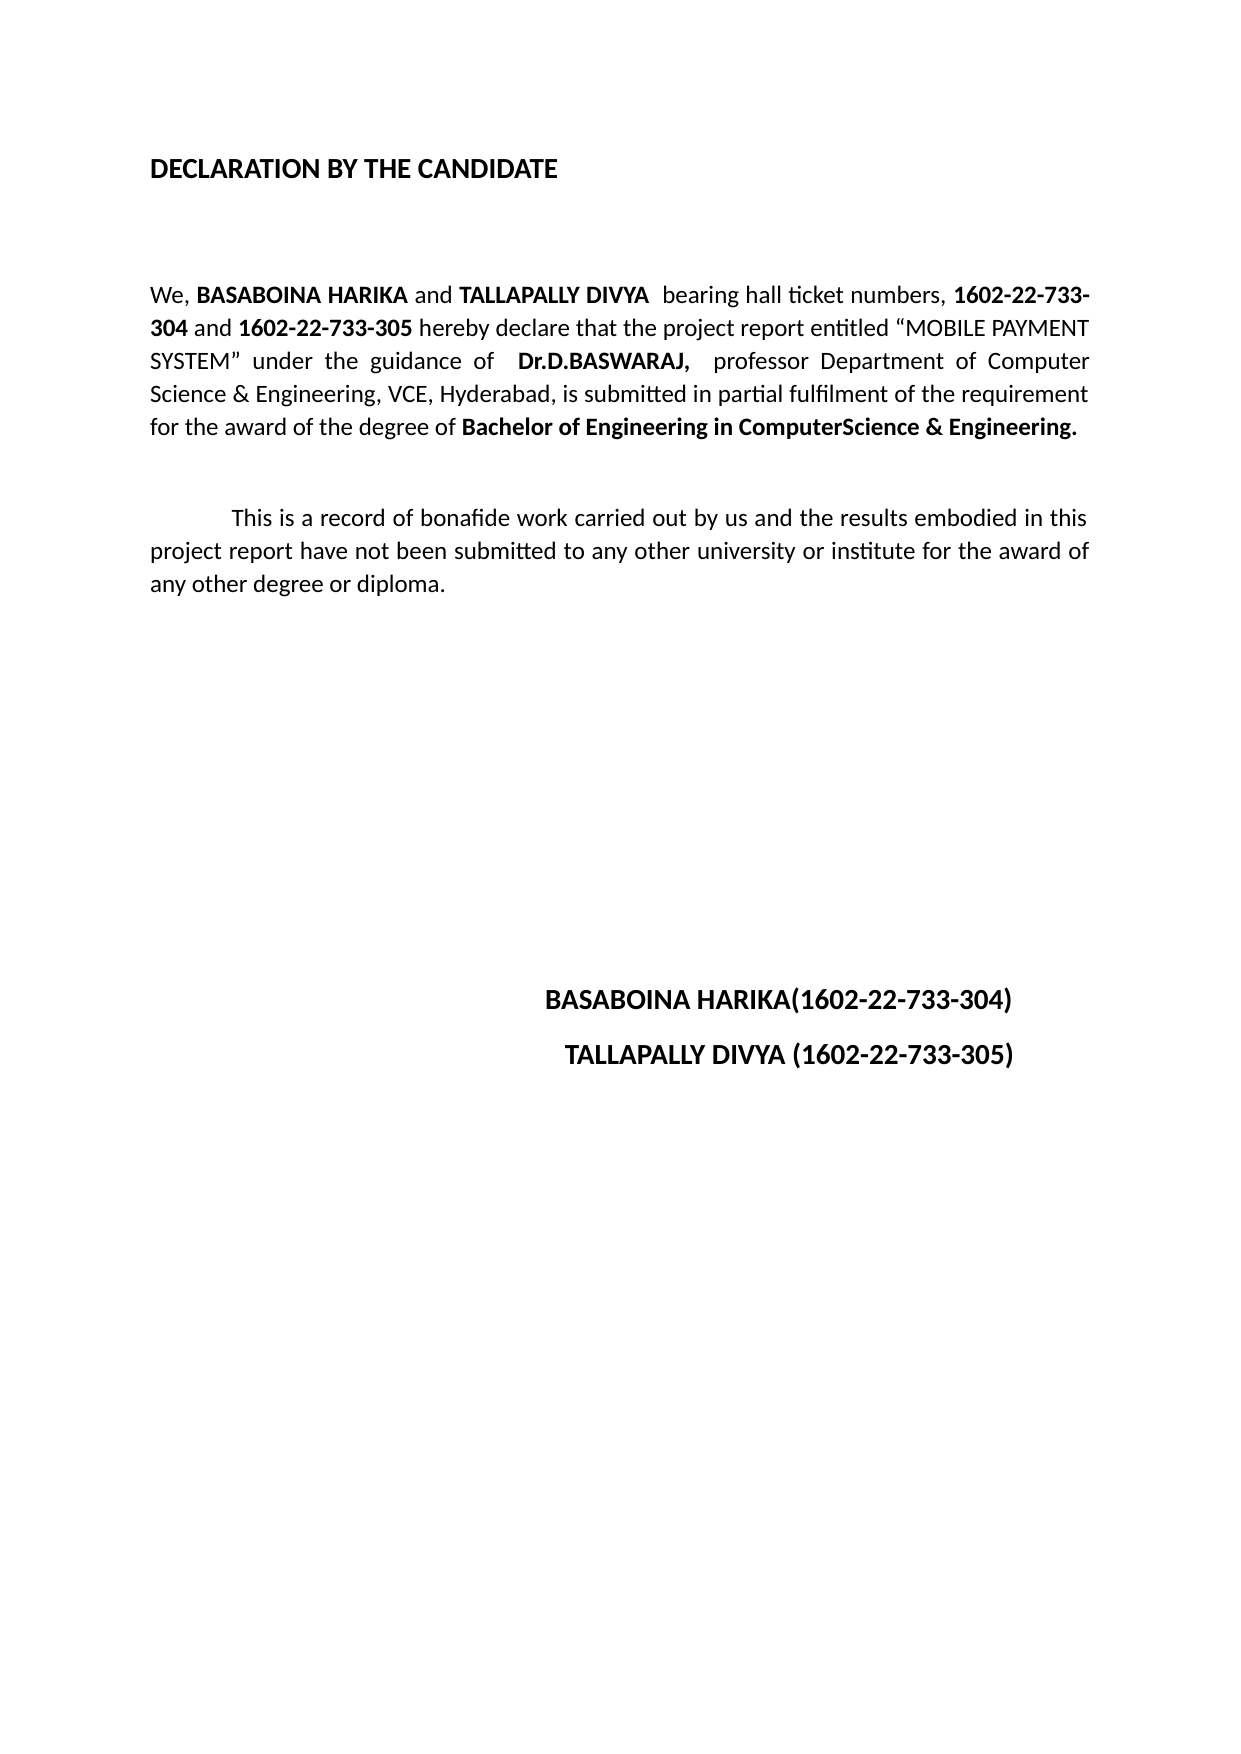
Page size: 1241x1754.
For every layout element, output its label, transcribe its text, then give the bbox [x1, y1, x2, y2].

text BASABOINA HARIKA(1602-22-733-304) [150, 981, 1090, 1017]
text DECLARATION BY THE CANDIDATE [150, 150, 1090, 186]
text This is a record of bonafide work carried out by us and the results embodied in this project report have not been submitted to any other university or institute for the award of any other degree or diploma. [150, 502, 1090, 598]
text We, BASABOINA HARIKA and TALLAPALLY DIVYA bearing hall ticket numbers, 1602-22-733-304 and 1602-22-733-305 hereby declare that the project report entitled “MOBILE PAYMENT SYSTEM” under the guidance of Dr.D.BASWARAJ, professor Department of Computer Science & Engineering, VCE, Hyderabad, is submitted in partial fulfilment of the requirement for the award of the degree of Bachelor of Engineering in ComputerScience & Engineering. [150, 279, 1090, 442]
text TALLAPALLY DIVYA (1602-22-733-305) [150, 1036, 1090, 1072]
